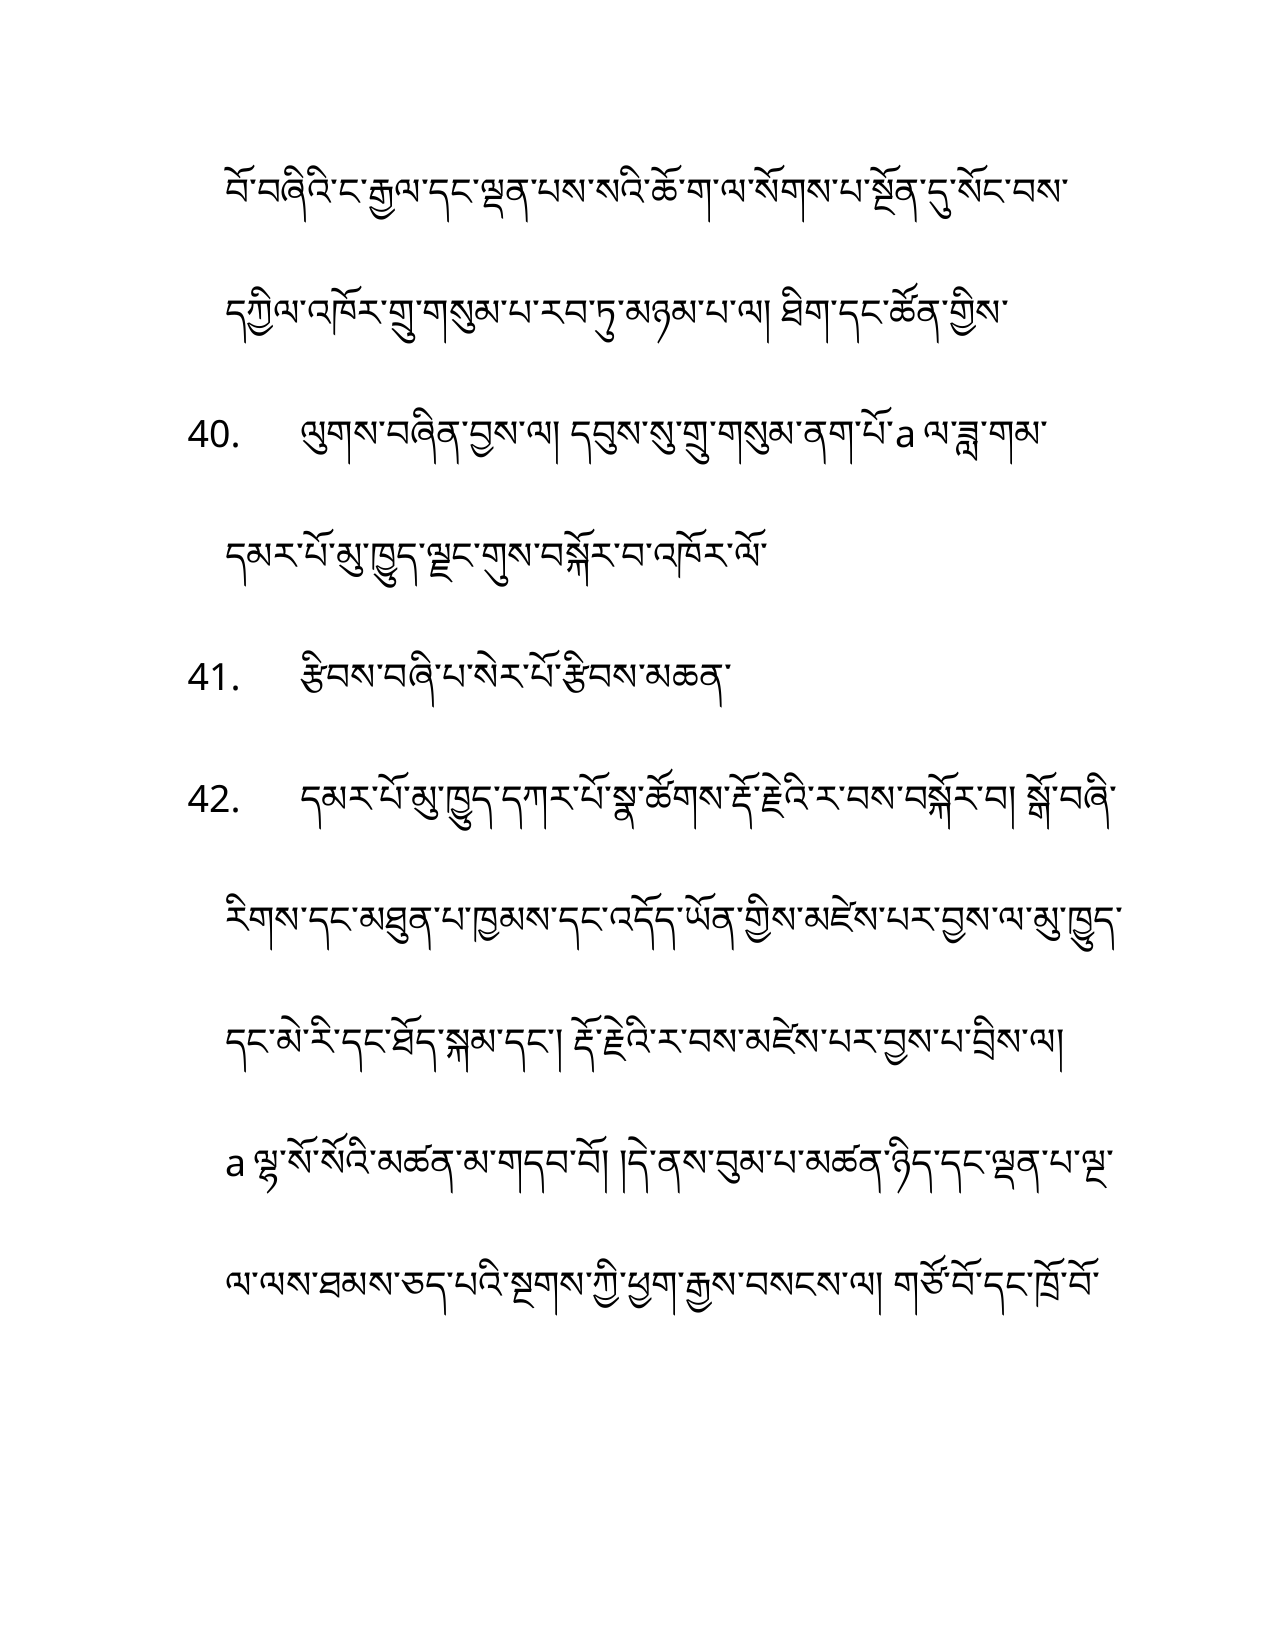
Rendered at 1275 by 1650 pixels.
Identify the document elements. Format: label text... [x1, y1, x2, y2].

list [187, 150, 1125, 377]
list ལུགས་བཞིན་བྱས་ལ། དབུས་སུ་གྲུ་གསུམ་ནག་པོ་aལ་ཟླ་གམ་དམར་པོ་མུ་ཁྱུད་ལྗང་གུས་བསྐོར་བ་འཁོར་ལོ་ [187, 393, 1125, 620]
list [187, 757, 1125, 1349]
list རྩིབས་བཞི་པ་སེར་པོ་རྩིབས་མཆན་ [187, 636, 1125, 741]
